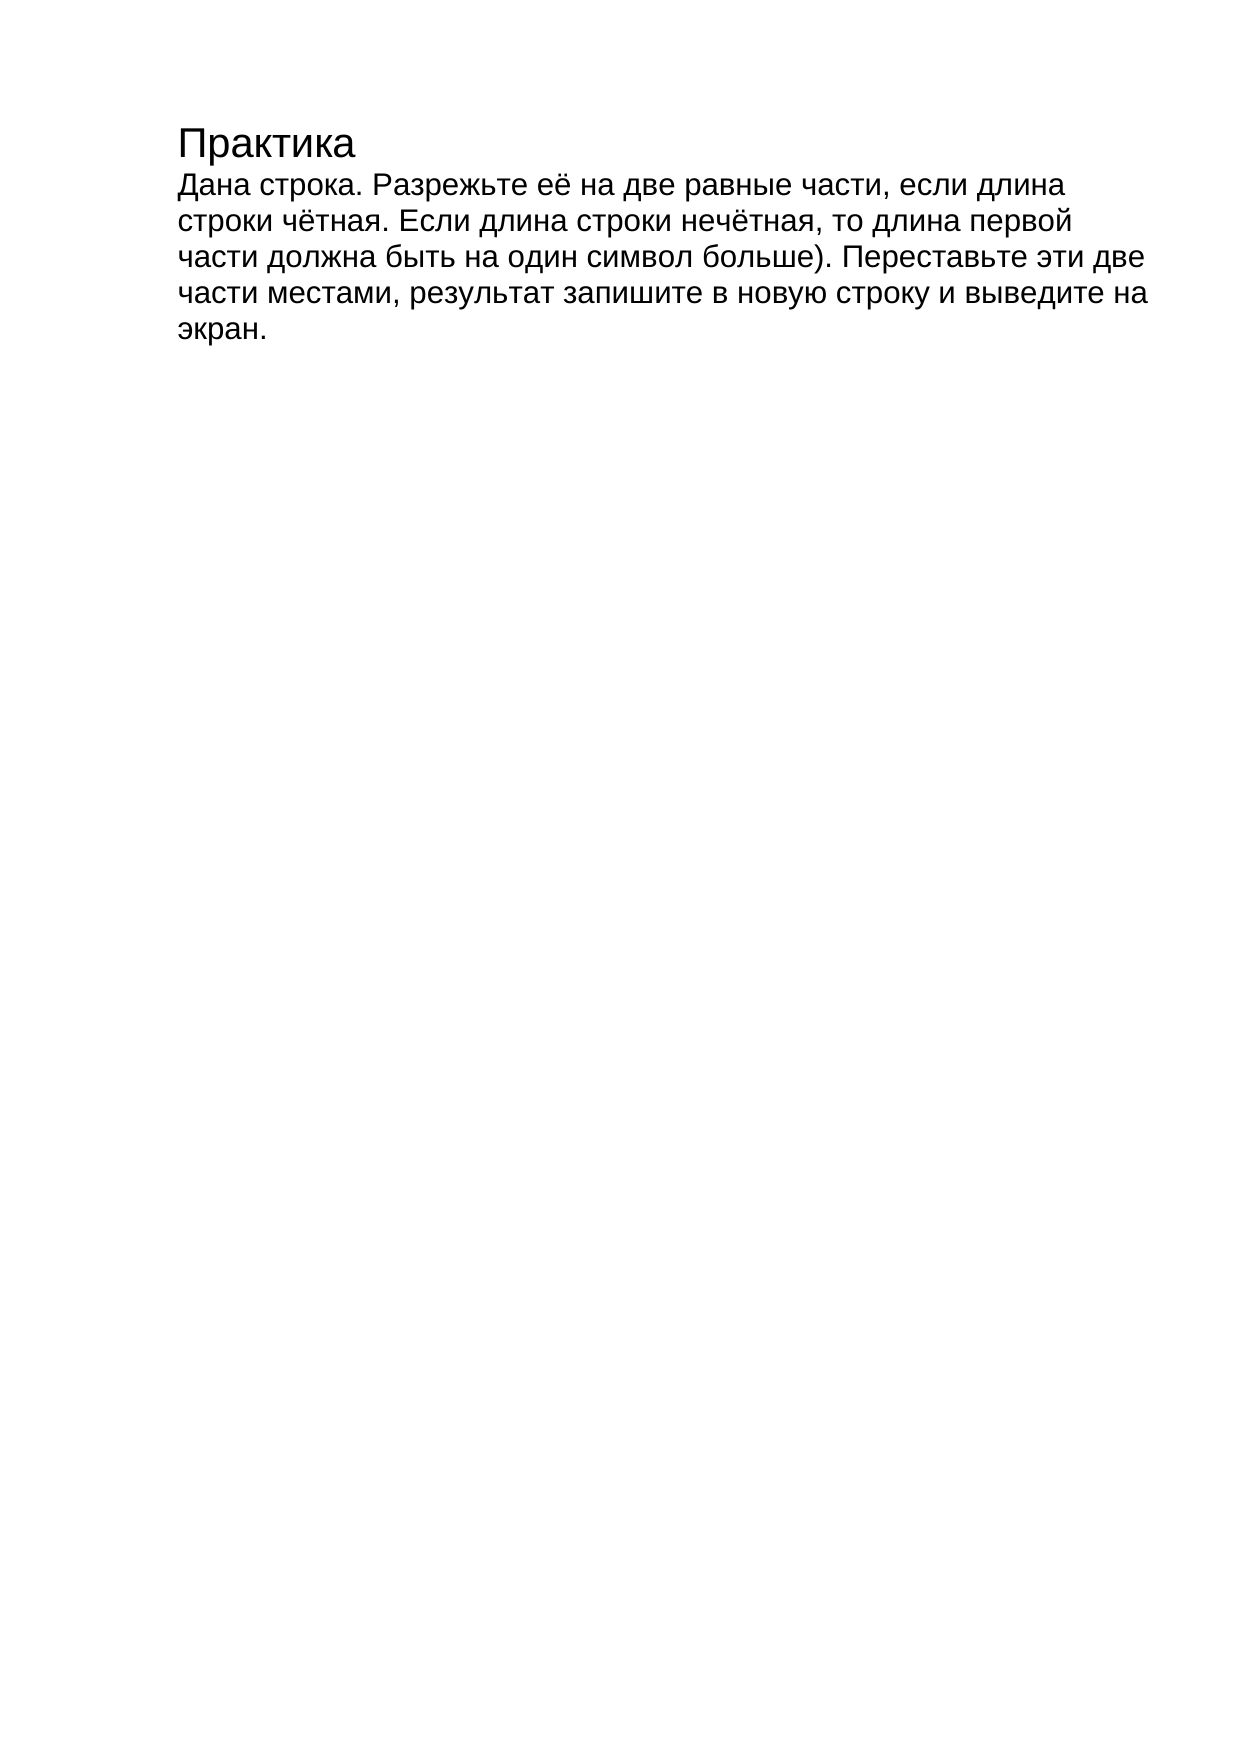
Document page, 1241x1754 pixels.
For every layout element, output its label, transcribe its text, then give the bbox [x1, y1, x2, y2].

text Практика [177, 118, 1152, 166]
text Дана строка. Разрежьте её на две равные части, если длина строки чётная. Если длина строки нечётная, то длина первой части должна быть на один символ больше). Переставьте эти две части местами, результат запишите в новую строку и выведите на экран. [177, 166, 1152, 346]
